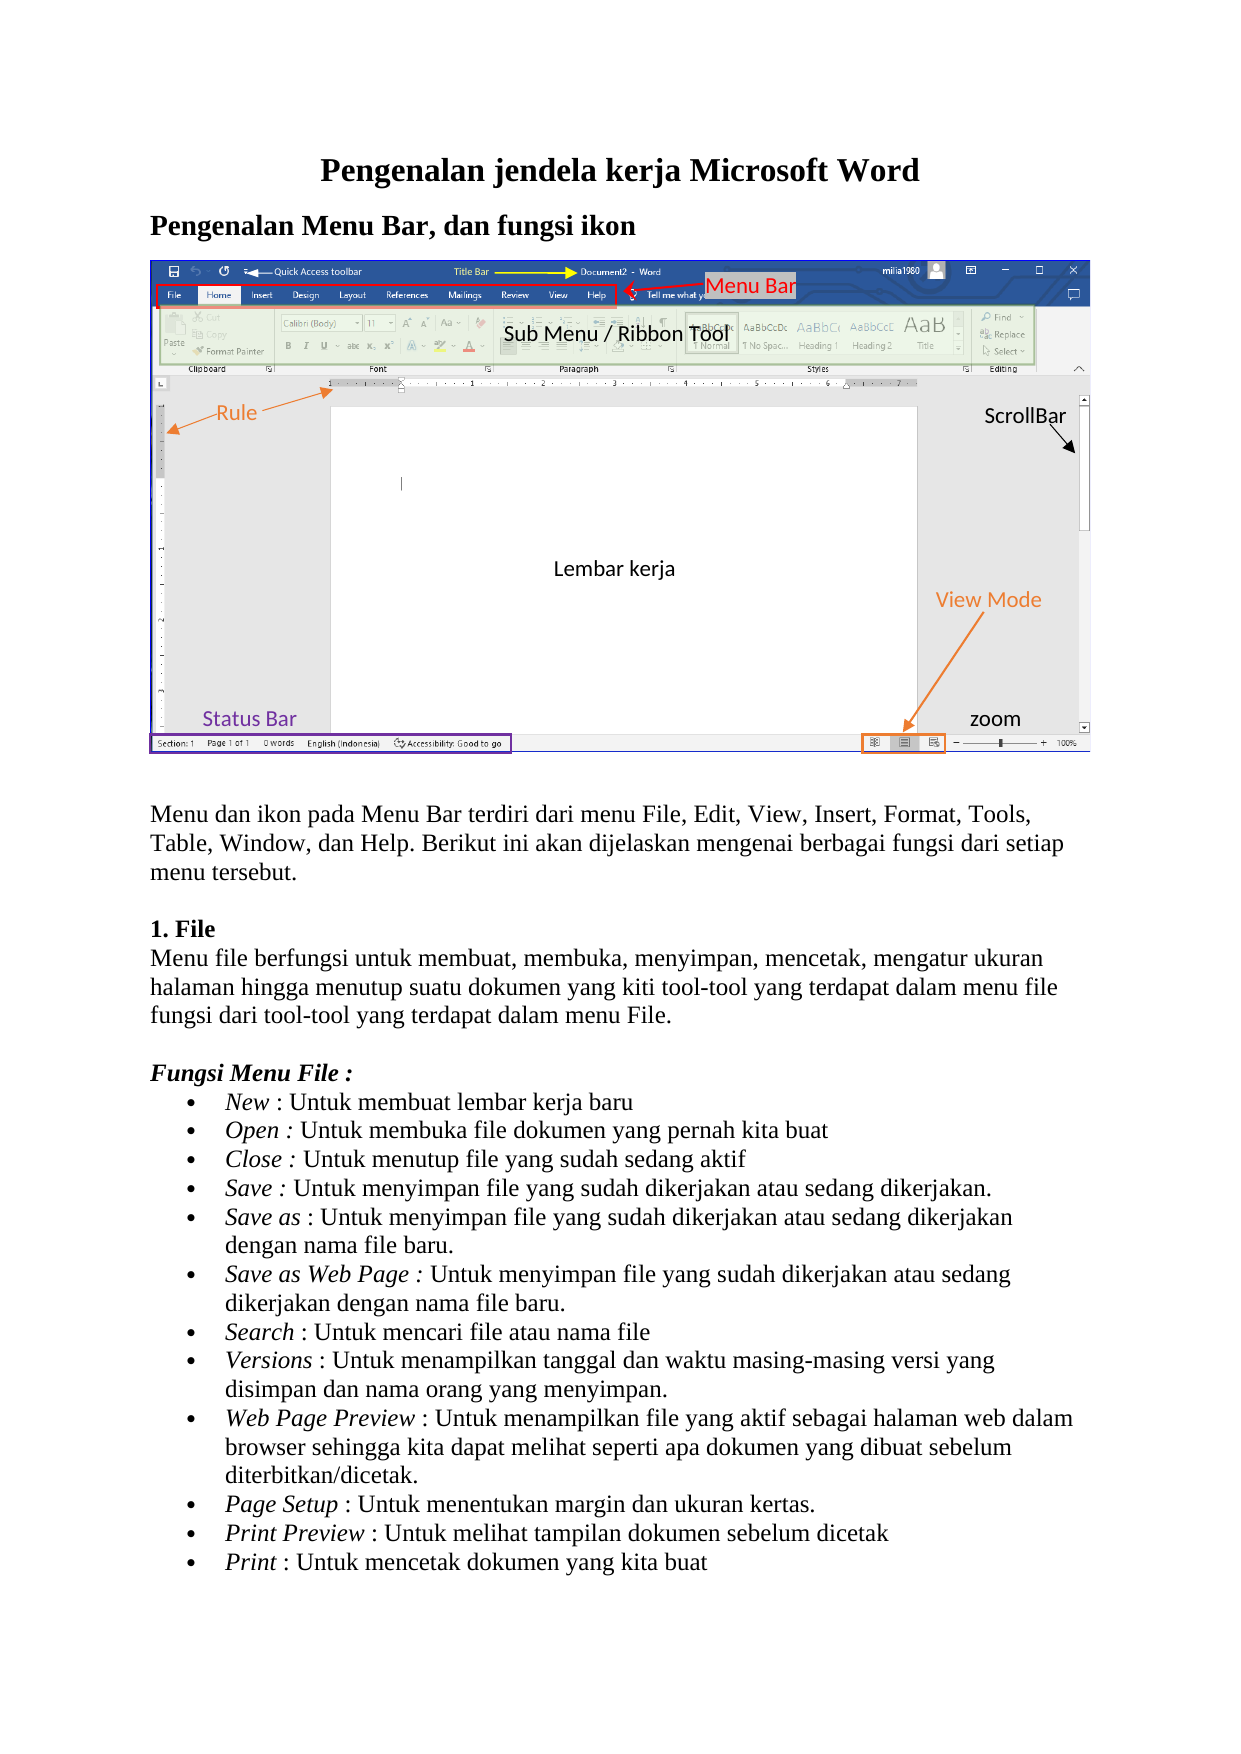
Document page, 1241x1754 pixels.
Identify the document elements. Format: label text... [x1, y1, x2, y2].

list Search : Untuk mencari file atau nama file [187, 1317, 1090, 1346]
list Save : Untuk menyimpan file yang sudah dikerjakan atau sedang dikerjakan. [187, 1173, 1090, 1202]
picture [150, 260, 1091, 752]
text Pengenalan Menu Bar, dan fungsi ikon [150, 208, 1090, 242]
list Open : Untuk membuka file dokumen yang pernah kita buat [187, 1116, 1090, 1144]
list Print : Untuk mencetak dokumen yang kita buat [187, 1547, 1090, 1576]
list Page Setup : Untuk menentukan margin dan ukuran kertas. [187, 1489, 1090, 1518]
list Print Preview : Untuk melihat tampilan dokumen sebelum dicetak [187, 1518, 1090, 1547]
text Menu dan ikon pada Menu Bar terdiri dari menu File, Edit, View, Insert, Format, Tools, Table, Window, dan Help. Berikut ini akan dijelaskan mengenai berbagai fungsi dari setiap menu tersebut. 1. File Menu file berfungsi untuk membuat, membuka, menyimpan, mencetak, mengatur ukuran halaman hingga menutup suatu dokumen yang kiti tool-tool yang terdapat dalam menu file fungsi dari tool-tool yang terdapat dalam menu File. Fungsi Menu File : [150, 799, 1090, 1087]
picture [864, 736, 944, 752]
list Save as : Untuk menyimpan file yang sudah dikerjakan atau sedang dikerjakan dengan nama file baru. [187, 1202, 1090, 1259]
list Versions : Untuk menampilkan tanggal dan waktu masing-masing versi yang disimpan dan nama orang yang menyimpan. [187, 1346, 1090, 1403]
list Close : Untuk menutup file yang sudah sedang aktif [187, 1144, 1090, 1173]
list Web Page Preview : Untuk menampilkan file yang aktif sebagai halaman web dalam browser sehingga kita dapat melihat seperti apa dokumen yang dibuat sebelum diterbitkan/dicetak. [187, 1403, 1090, 1489]
list Save as Web Page : Untuk menyimpan file yang sudah dikerjakan atau sedang dikerjakan dengan nama file baru. [187, 1259, 1090, 1317]
list New : Untuk membuat lembar kerja baru [187, 1087, 1090, 1116]
picture [151, 736, 510, 752]
text Pengenalan jendela kerja Microsoft Word [150, 150, 1090, 188]
